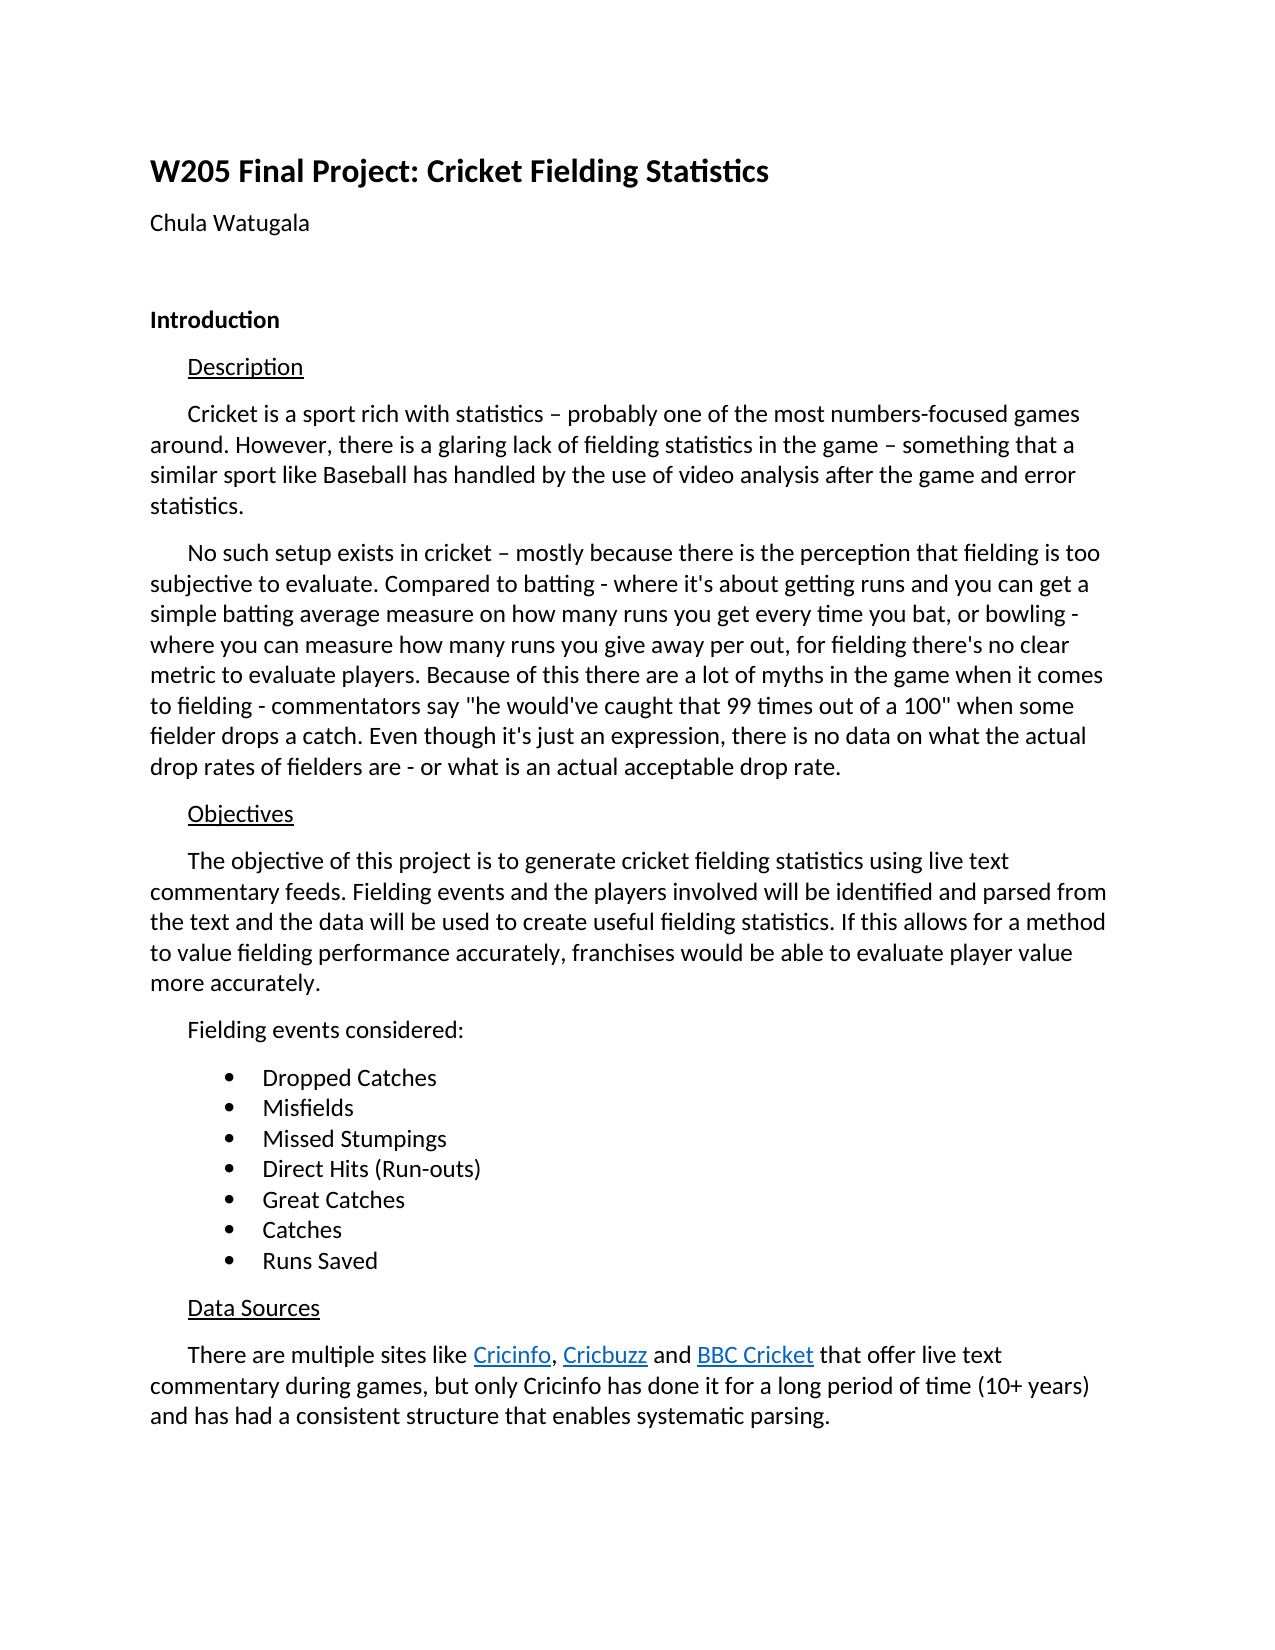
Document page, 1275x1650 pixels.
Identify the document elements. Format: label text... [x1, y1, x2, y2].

text Introduction [150, 304, 1125, 335]
list Catches [225, 1214, 1125, 1245]
text Data Sources [150, 1292, 1125, 1323]
text W205 Final Project: Cricket Fielding Statistics [150, 150, 1125, 191]
list Direct Hits (Run-outs) [225, 1153, 1125, 1184]
text Cricket is a sport rich with statistics – probably one of the most numbers-focused games around. However, there is a glaring lack of fielding statistics in the game – something that a similar sport like Baseball has handled by the use of video analysis after the game and error statistics. [150, 398, 1125, 521]
list Dropped Catches [225, 1062, 1125, 1092]
list Misfields [225, 1092, 1125, 1123]
list Great Catches [225, 1184, 1125, 1214]
text Fielding events considered: [150, 1014, 1125, 1045]
list Runs Saved [225, 1245, 1125, 1275]
text No such setup exists in cricket – mostly because there is the perception that fielding is too subjective to evaluate. Compared to batting - where it's about getting runs and you can get a simple batting average measure on how many runs you get every time you bat, or bowling -where you can measure how many runs you give away per out, for fielding there's no clear metric to evaluate players. Because of this there are a lot of myths in the game when it comes to fielding - commentators say "he would've caught that 99 times out of a 100" when some fielder drops a catch. Even though it's just an expression, there is no data on what the actual drop rates of fielders are - or what is an actual acceptable drop rate. [150, 537, 1125, 781]
text Chula Watugala [150, 207, 1125, 238]
text There are multiple sites like Cricinfo, Cricbuzz and BBC Cricket that offer live text commentary during games, but only Cricinfo has done it for a long period of time (10+ years) and has had a consistent structure that enables systematic parsing. [150, 1339, 1125, 1431]
list Missed Stumpings [225, 1123, 1125, 1153]
text Objectives [150, 798, 1125, 829]
text The objective of this project is to generate cricket fielding statistics using live text commentary feeds. Fielding events and the players involved will be identified and parsed from the text and the data will be used to create useful fielding statistics. If this allows for a method to value fielding performance accurately, franchises would be able to evaluate player value more accurately. [150, 845, 1125, 998]
text Description [150, 351, 1125, 382]
